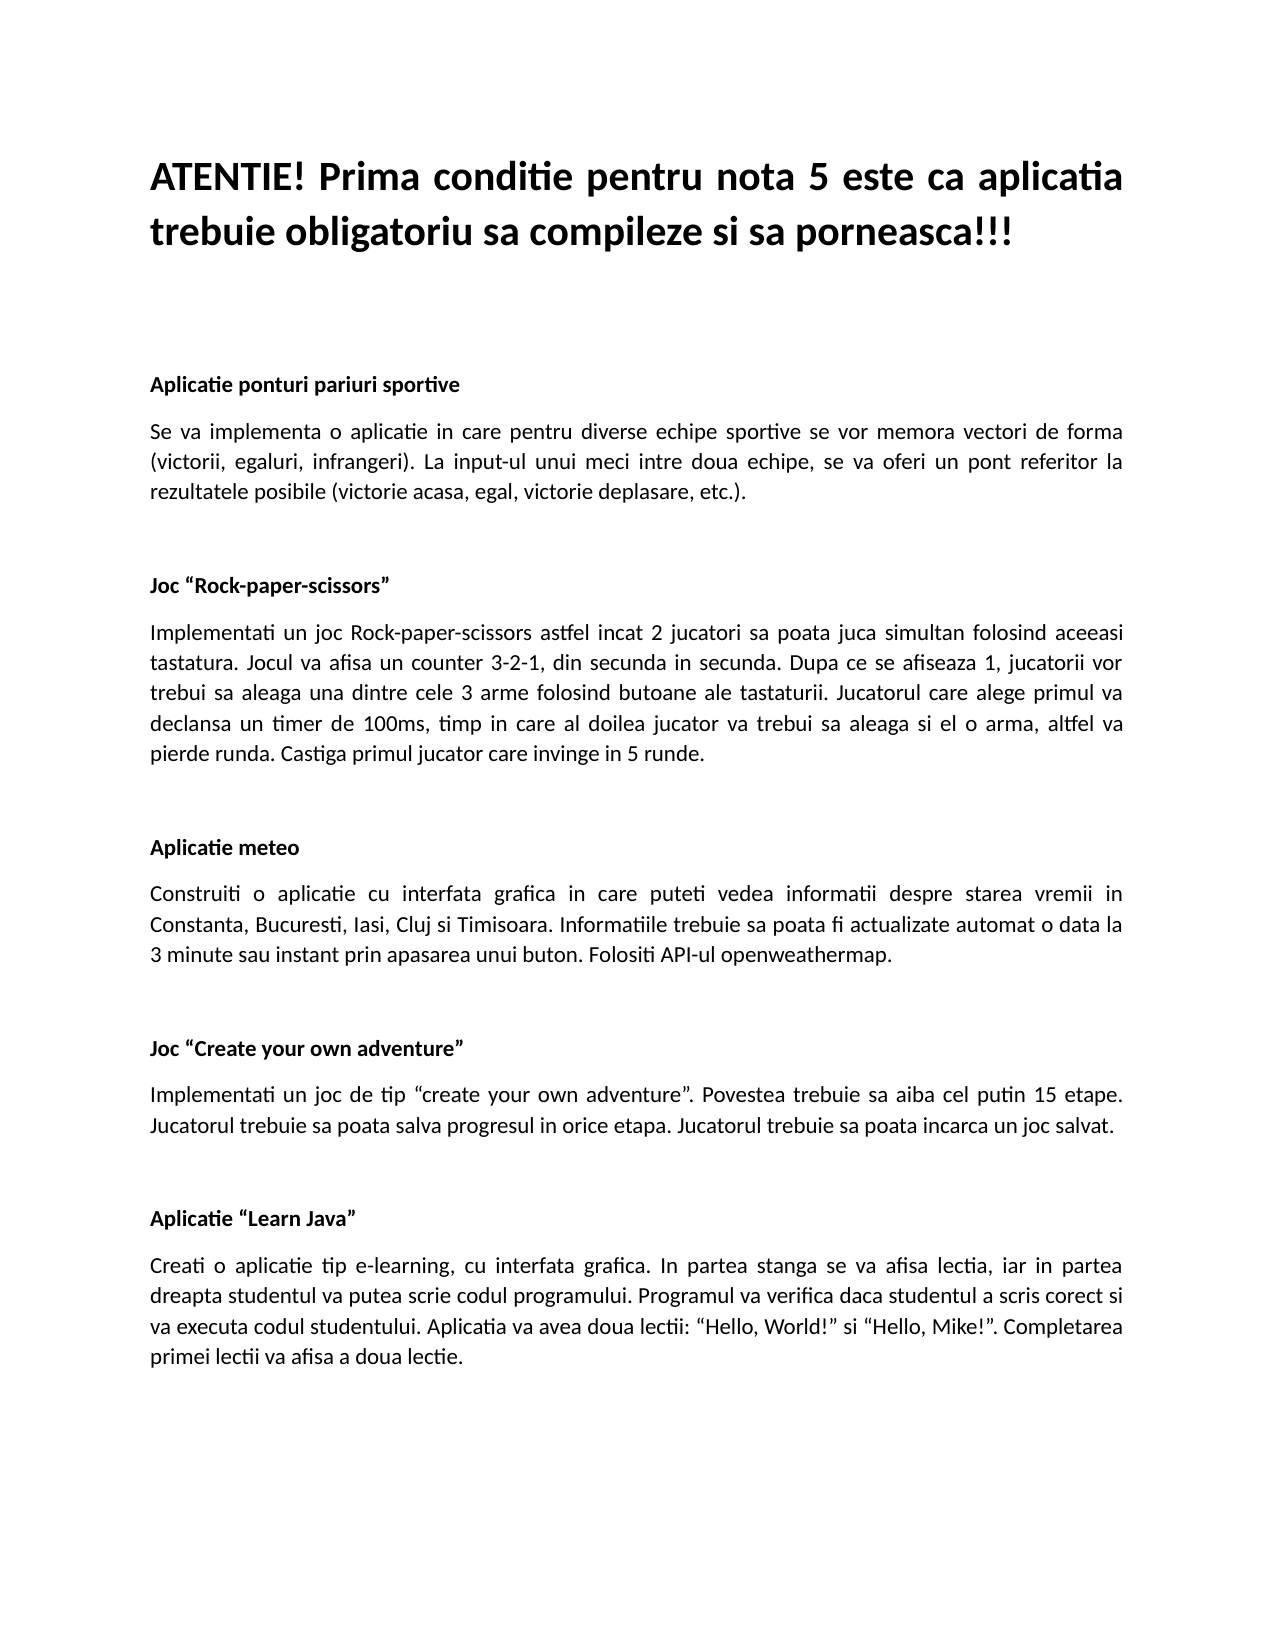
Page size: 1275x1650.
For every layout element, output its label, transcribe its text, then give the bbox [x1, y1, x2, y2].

text Creati o aplicatie tip e-learning, cu interfata grafica. In partea stanga se va afisa lectia, iar in partea dreapta studentul va putea scrie codul programului. Programul va verifica daca studentul a scris corect si va executa codul studentului. Aplicatia va avea doua lectii: “Hello, World!” si “Hello, Mike!”. Completarea primei lectii va afisa a doua lectie. [150, 1251, 1125, 1370]
text Implementati un joc de tip “create your own adventure”. Povestea trebuie sa aiba cel putin 15 etape. Jucatorul trebuie sa poata salva progresul in orice etapa. Jucatorul trebuie sa poata incarca un joc salvat. [150, 1081, 1125, 1139]
text Se va implementa o aplicatie in care pentru diverse echipe sportive se vor memora vectori de forma (victorii, egaluri, infrangeri). La input-ul unui meci intre doua echipe, se va oferi un pont referitor la rezultatele posibile (victorie acasa, egal, victorie deplasare, etc.). [150, 417, 1125, 506]
text Joc “Rock-paper-scissors” [150, 571, 1125, 599]
text Implementati un joc Rock-paper-scissors astfel incat 2 jucatori sa poata juca simultan folosind aceeasi tastatura. Jocul va afisa un counter 3-2-1, din secunda in secunda. Dupa ce se afiseaza 1, jucatorii vor trebui sa aleaga una dintre cele 3 arme folosind butoane ale tastaturii. Jucatorul care alege primul va declansa un timer de 100ms, timp in care al doilea jucator va trebui sa aleaga si el o arma, altfel va pierde runda. Castiga primul jucator care invinge in 5 runde. [150, 618, 1125, 767]
text Construiti o aplicatie cu interfata grafica in care puteti vedea informatii despre starea vremii in Constanta, Bucuresti, Iasi, Cluj si Timisoara. Informatiile trebuie sa poata fi actualizate automat o data la 3 minute sau instant prin apasarea unui buton. Folositi API-ul openweathermap. [150, 879, 1125, 968]
text Aplicatie “Learn Java” [150, 1204, 1125, 1233]
text Aplicatie ponturi pariuri sportive [150, 370, 1125, 398]
text ATENTIE! Prima conditie pentru nota 5 este ca aplicatia trebuie obligatoriu sa compileze si sa porneasca!!! [150, 150, 1125, 256]
text Aplicatie meteo [150, 833, 1125, 861]
text Joc “Create your own adventure” [150, 1034, 1125, 1062]
